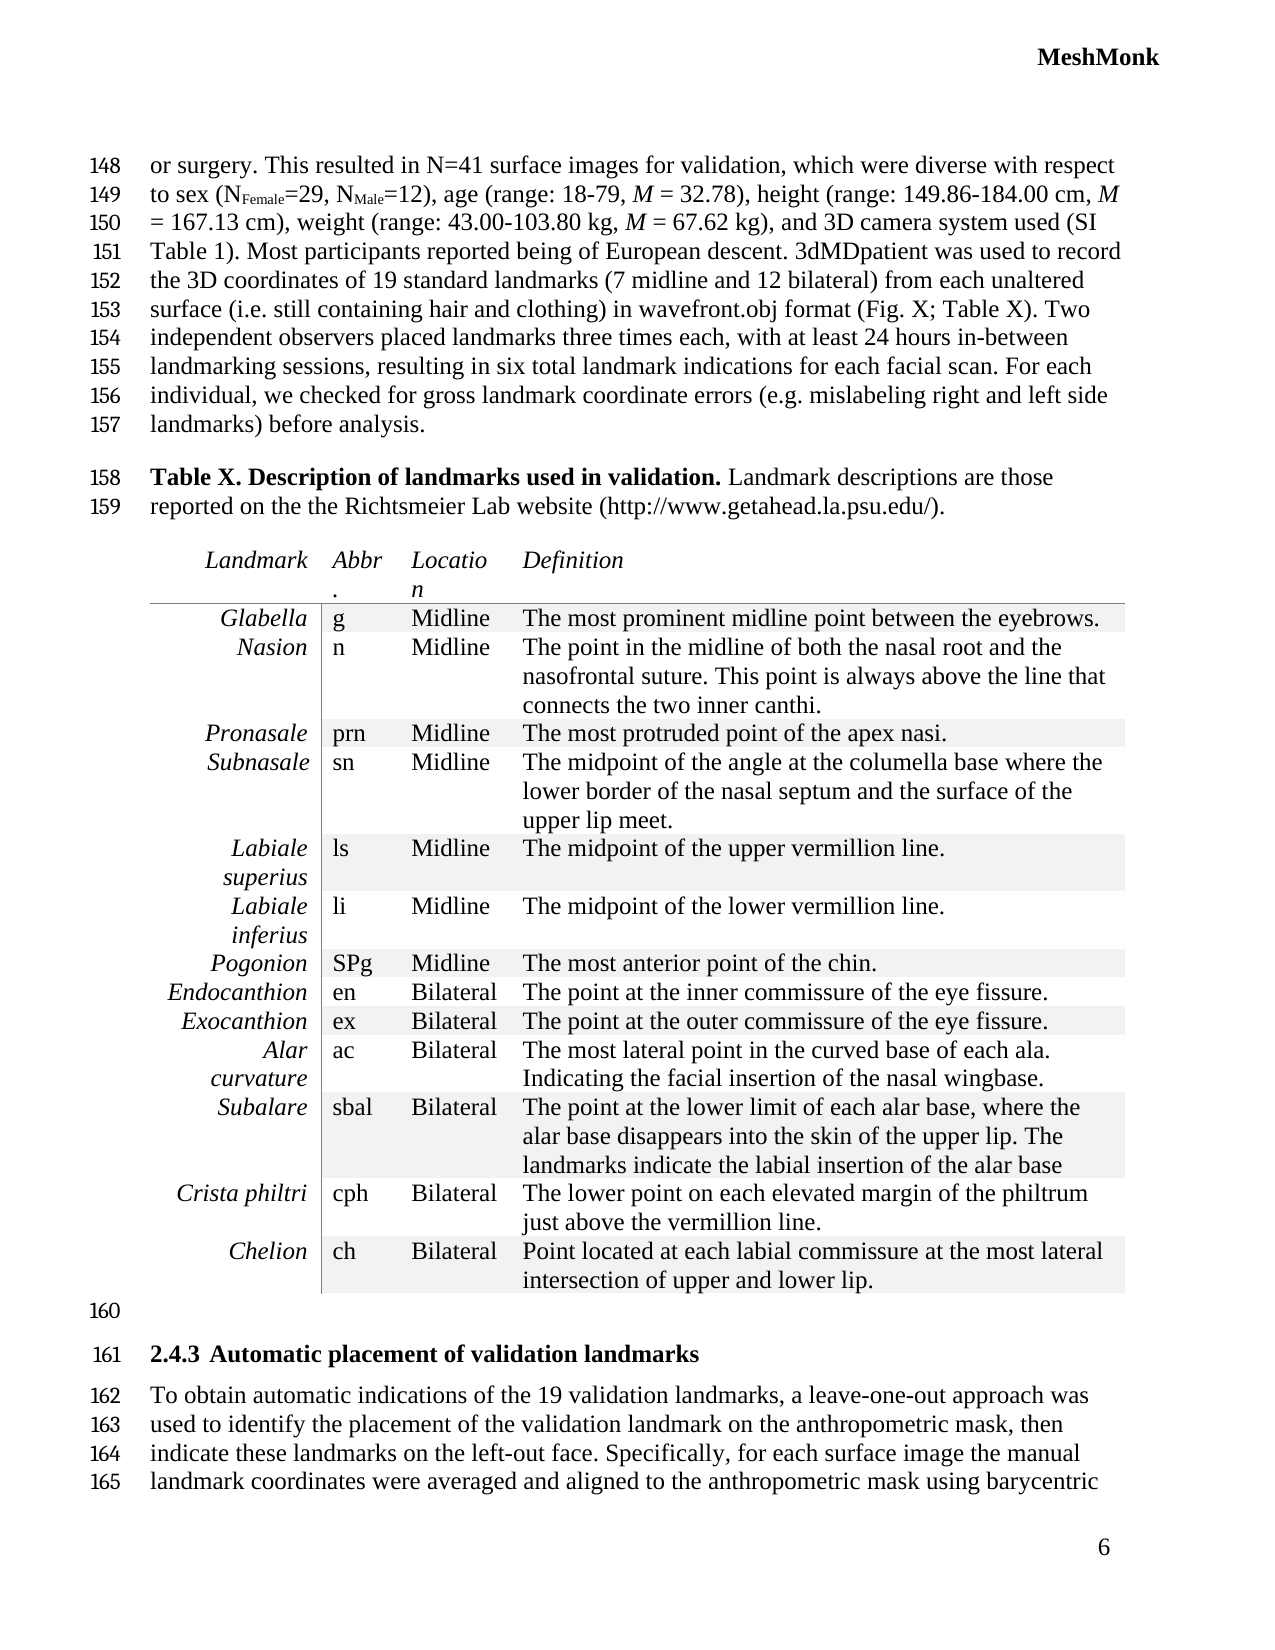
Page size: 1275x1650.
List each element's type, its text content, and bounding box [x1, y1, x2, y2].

table_cell The most lateral point in the curved base of each ala. Indicating the facial insertion of the nasal wingbase. [511, 1035, 1125, 1092]
table_cell The midpoint of the lower vermillion line. [511, 891, 1125, 948]
table_cell sn [322, 747, 400, 833]
table_cell Subalare [150, 1092, 321, 1178]
table_cell ls [322, 834, 400, 891]
table_cell ch [322, 1236, 400, 1293]
table_cell g [322, 604, 400, 632]
table_cell Midline [400, 632, 511, 718]
table_cell ac [322, 1035, 400, 1092]
table_cell ex [322, 1006, 400, 1035]
table_cell Bilateral [400, 977, 511, 1006]
table_cell Bilateral [400, 1236, 511, 1293]
table_header Location [400, 545, 511, 602]
table_cell en [322, 977, 400, 1006]
table_cell The midpoint of the upper vermillion line. [511, 834, 1125, 891]
table_cell prn [322, 719, 400, 747]
table_cell Labiale superius [150, 834, 321, 891]
table_cell Bilateral [400, 1006, 511, 1035]
table_cell Bilateral [400, 1035, 511, 1092]
table_cell The point at the lower limit of each alar base, where the alar base disappears into the skin of the upper lip. The landmarks indicate the labial insertion of the alar base [511, 1092, 1125, 1178]
table_cell Glabella [150, 604, 321, 632]
table_cell The most anterior point of the chin. [511, 949, 1125, 977]
table_cell Midline [400, 891, 511, 948]
table_cell The midpoint of the angle at the columella base where the lower border of the nasal septum and the surface of the upper lip meet. [511, 747, 1125, 833]
table_cell Endocanthion [150, 977, 321, 1006]
table_header Abbr. [321, 545, 400, 602]
table_cell Nasion [150, 632, 321, 718]
table_cell The most protruded point of the apex nasi. [511, 719, 1125, 747]
table_cell li [322, 891, 400, 948]
table_cell Midline [400, 834, 511, 891]
table_cell The point at the outer commissure of the eye fissure. [511, 1006, 1125, 1035]
table_cell Alar curvature [150, 1035, 321, 1092]
table_cell Exocanthion [150, 1006, 321, 1035]
table_cell Labiale inferius [150, 891, 321, 948]
table_header Definition [511, 545, 1125, 602]
table_cell The lower point on each elevated margin of the philtrum just above the vermillion line. [511, 1179, 1125, 1236]
table_cell The point at the inner commissure of the eye fissure. [511, 977, 1125, 1006]
table_cell Crista philtri [150, 1179, 321, 1236]
table_cell Bilateral [400, 1092, 511, 1178]
table_cell Pogonion [150, 949, 321, 977]
table_cell Bilateral [400, 1179, 511, 1236]
table_cell Midline [400, 949, 511, 977]
subtitle Automatic placement of validation landmarks [150, 1339, 1125, 1368]
table_cell SPg [322, 949, 400, 977]
table_cell Subnasale [150, 747, 321, 833]
table_header Landmark [150, 545, 321, 602]
table_cell The most prominent midline point between the eyebrows. [511, 604, 1125, 632]
table_cell Midline [400, 604, 511, 632]
table_cell sbal [322, 1092, 400, 1178]
table_cell The point in the midline of both the nasal root and the nasofrontal suture. This point is always above the line that connects the two inner canthi. [511, 632, 1125, 718]
table_cell Chelion [150, 1236, 321, 1293]
table_cell Pronasale [150, 719, 321, 747]
table_cell n [322, 632, 400, 718]
table_cell Midline [400, 719, 511, 747]
table_cell cph [322, 1179, 400, 1236]
table_cell Point located at each labial commissure at the most lateral intersection of upper and lower lip. [511, 1236, 1125, 1293]
table_cell Midline [400, 747, 511, 833]
